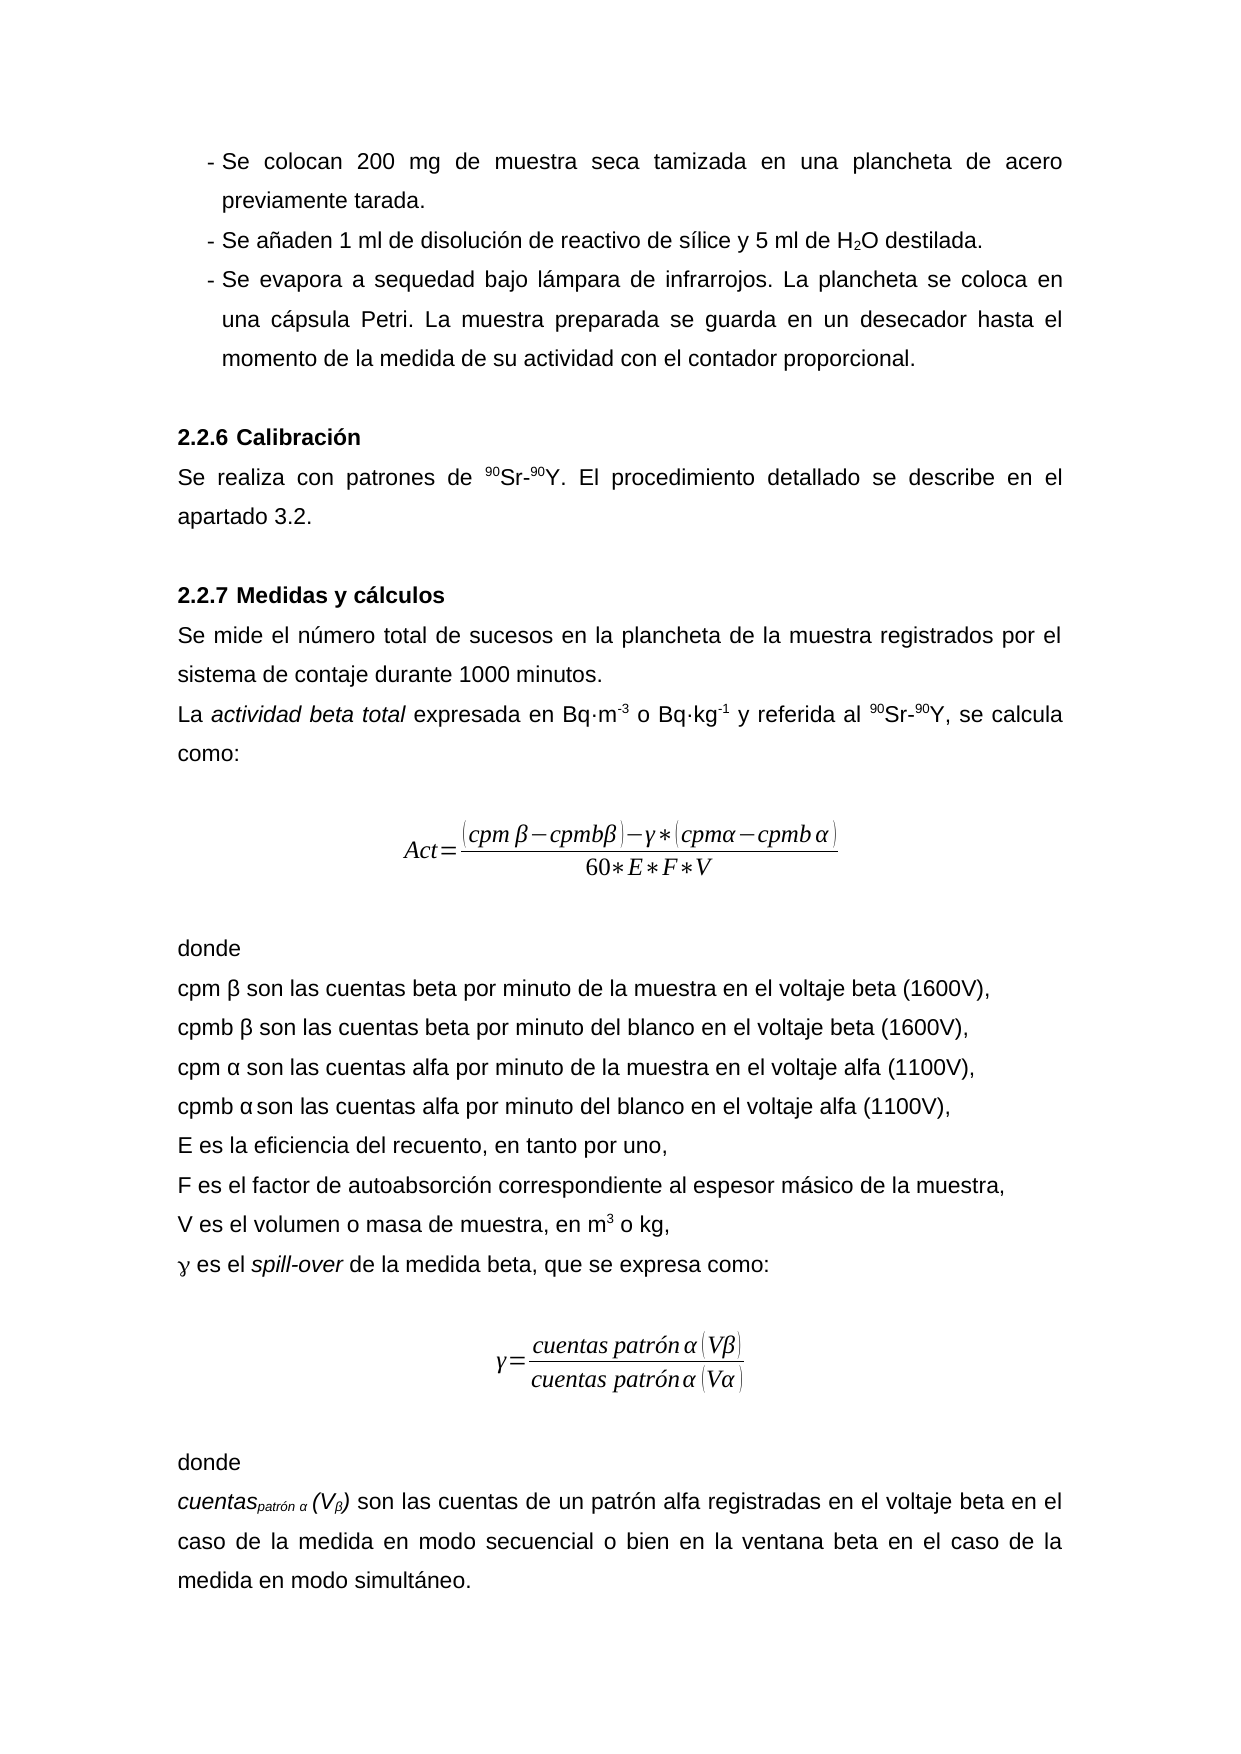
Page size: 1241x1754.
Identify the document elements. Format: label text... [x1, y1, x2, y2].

list Medidas y cálculos [177, 582, 1063, 609]
text V es el volumen o masa de muestra, en m3 o kg, [177, 1211, 1063, 1238]
text donde [177, 1449, 1063, 1475]
text cpm α son las cuentas alfa por minuto de la muestra en el voltaje alfa (1100V), [177, 1053, 1063, 1080]
text F es el factor de autoabsorción correspondiente al espesor másico de la muestra, [177, 1172, 1063, 1198]
list Calibración [177, 424, 1014, 451]
list Se colocan 200 mg de muestra seca tamizada en una plancheta de acero previamente tarada. [207, 148, 1063, 213]
list Se añaden 1 ml de disolución de reactivo de sílice y 5 ml de H2O destilada. [207, 227, 1063, 253]
text cpm β son las cuentas beta por minuto de la muestra en el voltaje beta (1600V), [177, 974, 1063, 1001]
text La actividad beta total expresada en Bq·m-3 o Bq·kg-1 y referida al 90Sr-90Y, se calcula como: [177, 701, 1063, 767]
text cpmb β son las cuentas beta por minuto del blanco en el voltaje beta (1600V), [177, 1014, 1063, 1040]
list Se evapora a sequedad bajo lámpara de infrarrojos. La plancheta se coloca en una cápsula Petri. La muestra preparada se guarda en un desecador hasta el momento de la medida de su actividad con el contador proporcional. [207, 266, 1063, 372]
text Se realiza con patrones de 90Sr-90Y. El procedimiento detallado se describe en el apartado 3.2. [177, 464, 1063, 530]
text Se mide el número total de sucesos en la plancheta de la muestra registrados por el sistema de contaje durante 1000 minutos. [177, 622, 1063, 688]
text E es la eficiencia del recuento, en tanto por uno, [177, 1132, 1063, 1159]
text cpmb α son las cuentas alfa por minuto del blanco en el voltaje alfa (1100V), [177, 1093, 1063, 1119]
text donde [177, 935, 1063, 961]
text es el spill-over de la medida beta, que se expresa como: [177, 1251, 1063, 1277]
text cuentaspatrón α (Vβ) son las cuentas de un patrón alfa registradas en el voltaje beta en el caso de la medida en modo secuencial o bien en la ventana beta en el caso de la medida en modo simultáneo. [177, 1488, 1063, 1593]
